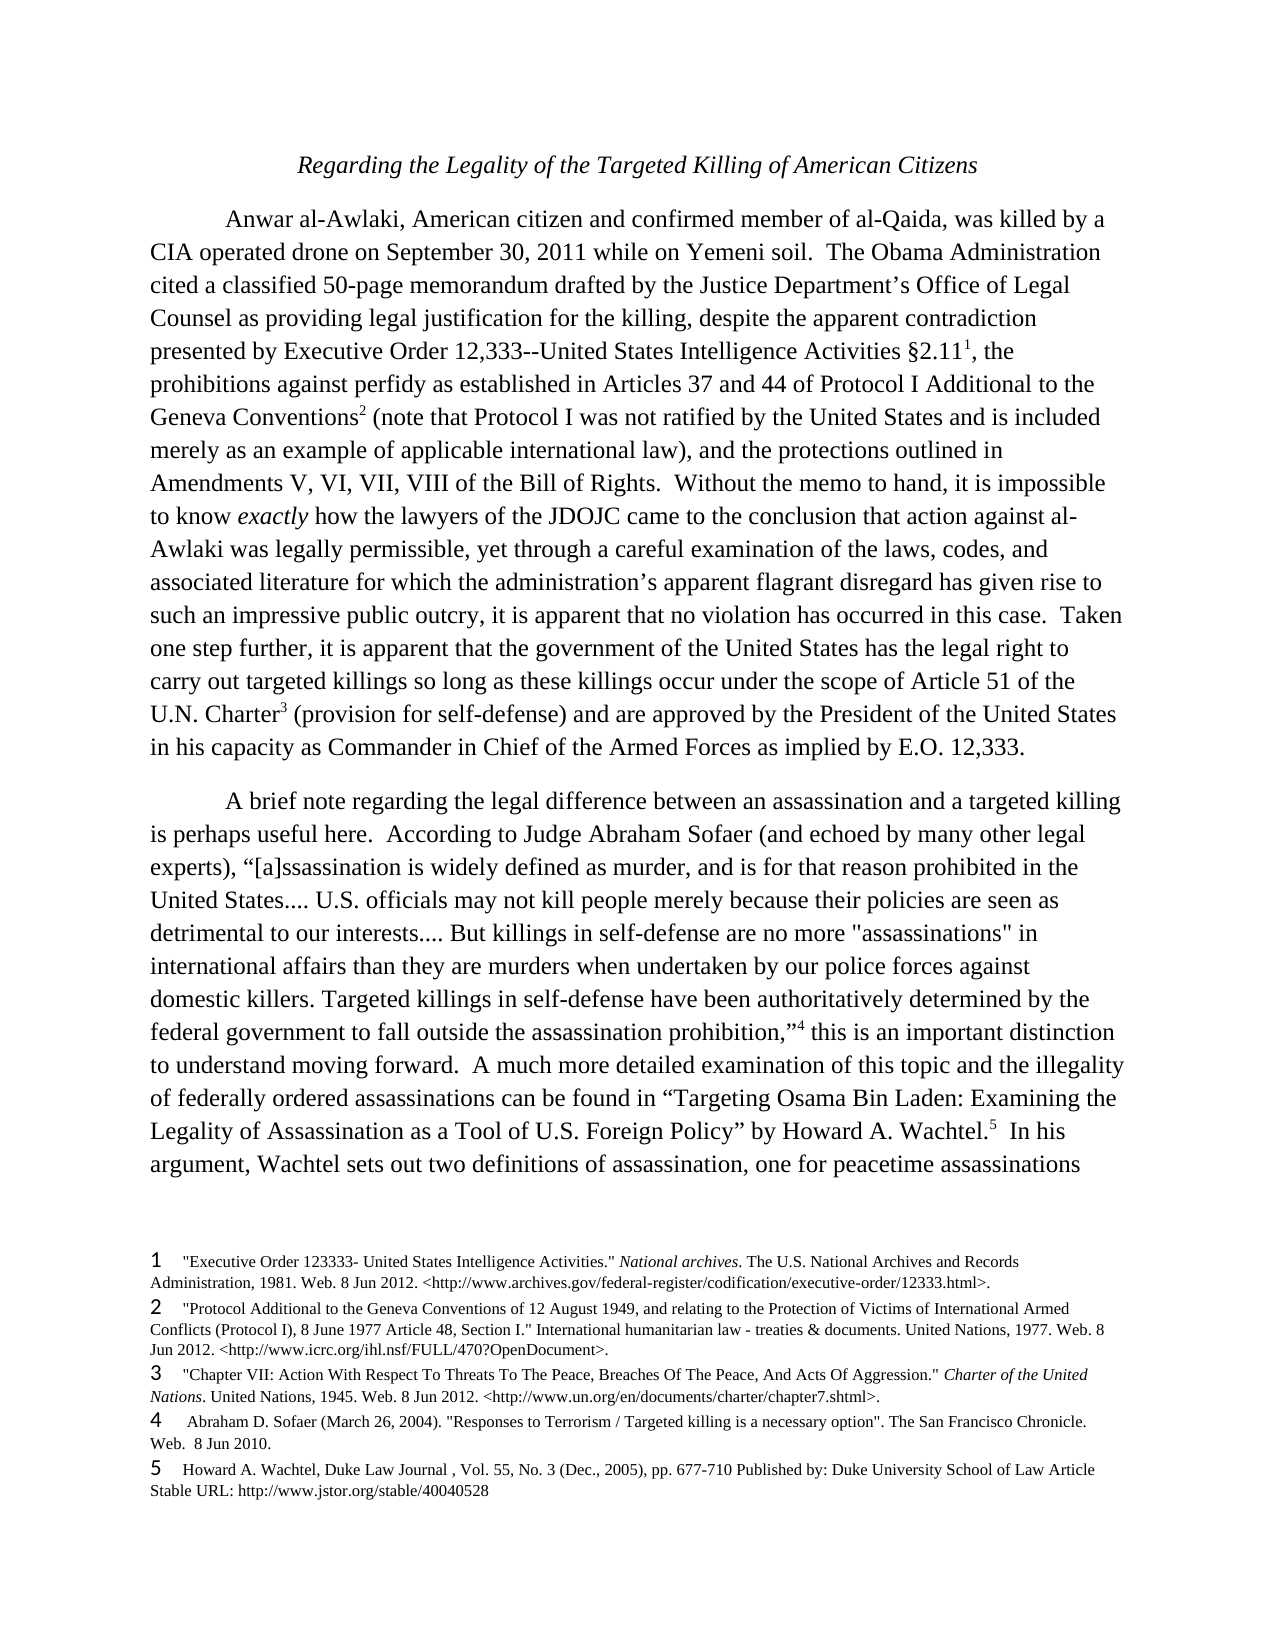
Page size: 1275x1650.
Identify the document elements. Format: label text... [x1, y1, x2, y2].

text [150, 786, 1125, 1178]
text Anwar al-Awlaki, American citizen and confirmed member of al-Qaida, was killed by a CIA operated drone on September 30, 2011 while on Yemeni soil. The Obama Administration cited a classified 50-page memorandum drafted by the Justice Department’s Office of Legal Counsel as providing legal justification for the killing, despite the apparent contradiction presented by Executive Order 12,333--United States Intelligence Activities §2.11, the prohibitions against perfidy as established in Articles 37 and 44 of Protocol I Additional to the Geneva Conventions (note that Protocol I was not ratified by the United States and is included merely as an example of applicable international law), and the protections outlined in Amendments V, VI, VII, VIII of the Bill of Rights. Without the memo to hand, it is impossible to know exactly how the lawyers of the JDOJC came to the conclusion that action against al-Awlaki was legally permissible, yet through a careful examination of the laws, codes, and associated literature for which the administration’s apparent flagrant disregard has given rise to such an impressive public outcry, it is apparent that no violation has occurred in this case. Taken one step further, it is apparent that the government of the United States has the legal right to carry out targeted killings so long as these killings occur under the scope of Article 51 of the U.N. Charter (provision for self-defense) and are approved by the President of the United States in his capacity as Commander in Chief of the Armed Forces as implied by E.O. 12,333. [150, 204, 1125, 761]
text Regarding the Legality of the Targeted Killing of American Citizens [150, 150, 1125, 179]
